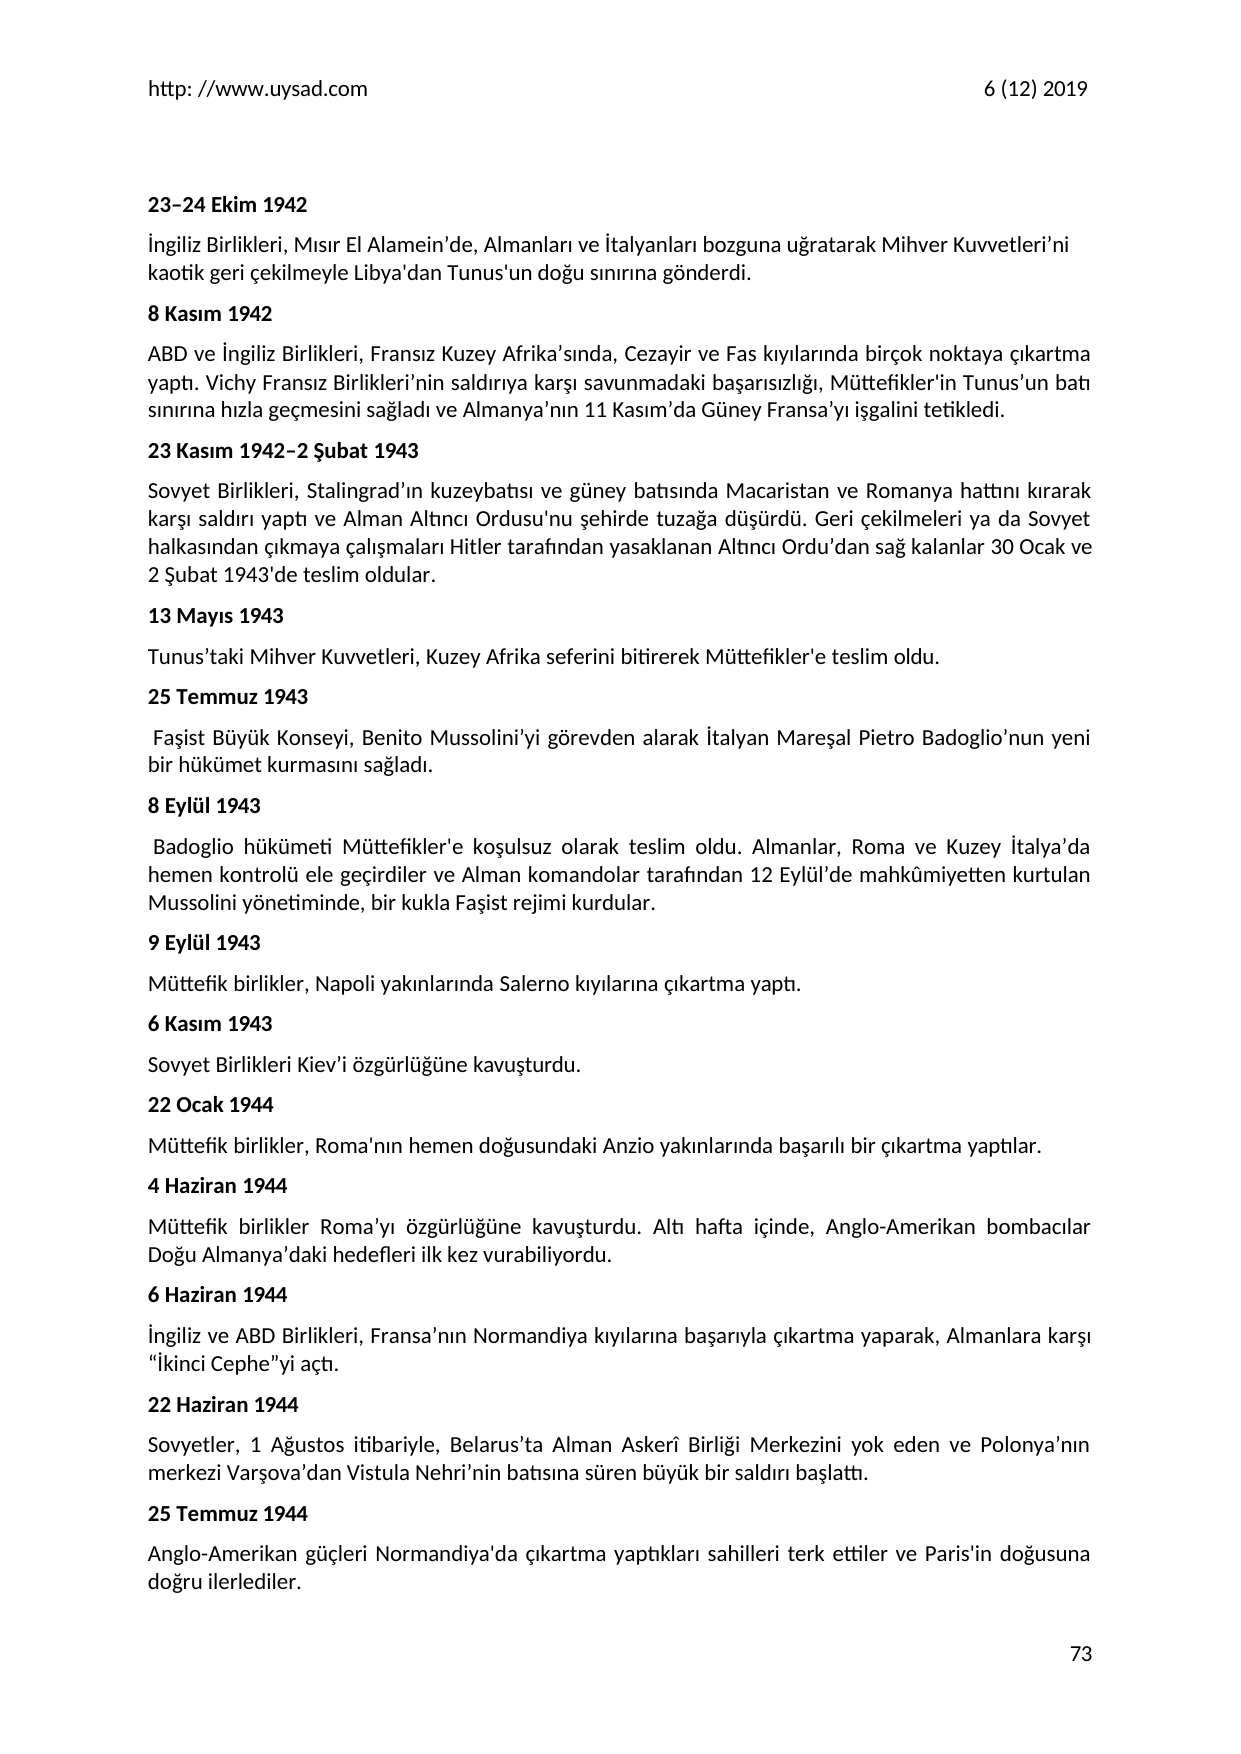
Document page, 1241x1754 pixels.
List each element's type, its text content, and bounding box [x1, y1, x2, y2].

text İngiliz ve ABD Birlikleri, Fransa’nın Normandiya kıyılarına başarıyla çıkartma yaparak, Almanlara karşı “İkinci Cephe”yi açtı. [148, 1321, 1093, 1377]
subtitle 6 Kasım 1943 [148, 1009, 1105, 1038]
text Sovyet Birlikleri, Stalingrad’ın kuzeybatısı ve güney batısında Macaristan ve Romanya hattını kırarak karşı saldırı yaptı ve Alman Altıncı Ordusu'nu şehirde tuzağa düşürdü. Geri çekilmeleri ya da Sovyet halkasından çıkmaya çalışmaları Hitler tarafından yasaklanan Altıncı Ordu’dan sağ kalanlar 30 Ocak ve 2 Şubat 1943'de teslim oldular. [148, 476, 1093, 588]
subtitle 23 Kasım 1942–2 Şubat 1943 [148, 436, 1105, 464]
subtitle 22 Haziran 1944 [148, 1390, 1105, 1418]
text Faşist Büyük Konseyi, Benito Mussolini’yi görevden alarak İtalyan Mareşal Pietro Badoglio’nun yeni bir hükümet kurmasını sağladı. [148, 723, 1093, 779]
text Badoglio hükümeti Müttefikler'e koşulsuz olarak teslim oldu. Almanlar, Roma ve Kuzey İtalya’da hemen kontrolü ele geçirdiler ve Alman komandolar tarafından 12 Eylül’de mahkûmiyetten kurtulan Mussolini yönetiminde, bir kukla Faşist rejimi kurdular. [148, 832, 1092, 916]
text Sovyetler, 1 Ağustos itibariyle, Belarus’ta Alman Askerî Birliği Merkezini yok eden ve Polonya’nın merkezi Varşova’dan Vistula Nehri’nin batısına süren büyük bir saldırı başlattı. [148, 1430, 1092, 1486]
text Anglo-Amerikan güçleri Normandiya'da çıkartma yaptıkları sahilleri terk ettiler ve Paris'in doğusuna doğru ilerlediler. [148, 1539, 1092, 1595]
subtitle 25 Temmuz 1943 [148, 682, 1105, 710]
subtitle 8 Kasım 1942 [148, 299, 1105, 327]
subtitle 25 Temmuz 1944 [148, 1499, 1105, 1527]
text ABD ve İngiliz Birlikleri, Fransız Kuzey Afrika’sında, Cezayir ve Fas kıyılarında birçok noktaya çıkartma yaptı. Vichy Fransız Birlikleri’nin saldırıya karşı savunmadaki başarısızlığı, Müttefikler'in Tunus’un batı sınırına hızla geçmesini sağladı ve Almanya’nın 11 Kasım’da Güney Fransa’yı işgalini tetikledi. [148, 339, 1093, 424]
subtitle 9 Eylül 1943 [148, 928, 1105, 956]
text İngiliz Birlikleri, Mısır El Alamein’de, Almanları ve İtalyanları bozguna uğratarak Mihver Kuvvetleri’ni kaotik geri çekilmeyle Libya'dan Tunus'un doğu sınırına gönderdi. [148, 230, 1105, 286]
subtitle 13 Mayıs 1943 [148, 601, 1105, 629]
subtitle 6 Haziran 1944 [148, 1281, 1105, 1309]
subtitle 22 Ocak 1944 [148, 1090, 1105, 1118]
text Müttefik birlikler, Napoli yakınlarında Salerno kıyılarına çıkartma yaptı. [148, 969, 1105, 997]
subtitle 23–24 Ekim 1942 [148, 190, 1105, 218]
text Sovyet Birlikleri Kiev’i özgürlüğüne kavuşturdu. [148, 1050, 1105, 1078]
subtitle 8 Eylül 1943 [148, 791, 1105, 819]
text Müttefik birlikler, Roma'nın hemen doğusundaki Anzio yakınlarında başarılı bir çıkartma yaptılar. [148, 1131, 1105, 1159]
text Müttefik birlikler Roma’yı özgürlüğüne kavuşturdu. Altı hafta içinde, Anglo-Amerikan bombacılar Doğu Almanya’daki hedefleri ilk kez vurabiliyordu. [148, 1212, 1093, 1268]
subtitle 4 Haziran 1944 [148, 1171, 1105, 1199]
text Tunus’taki Mihver Kuvvetleri, Kuzey Afrika seferini bitirerek Müttefikler'e teslim oldu. [148, 642, 1105, 670]
